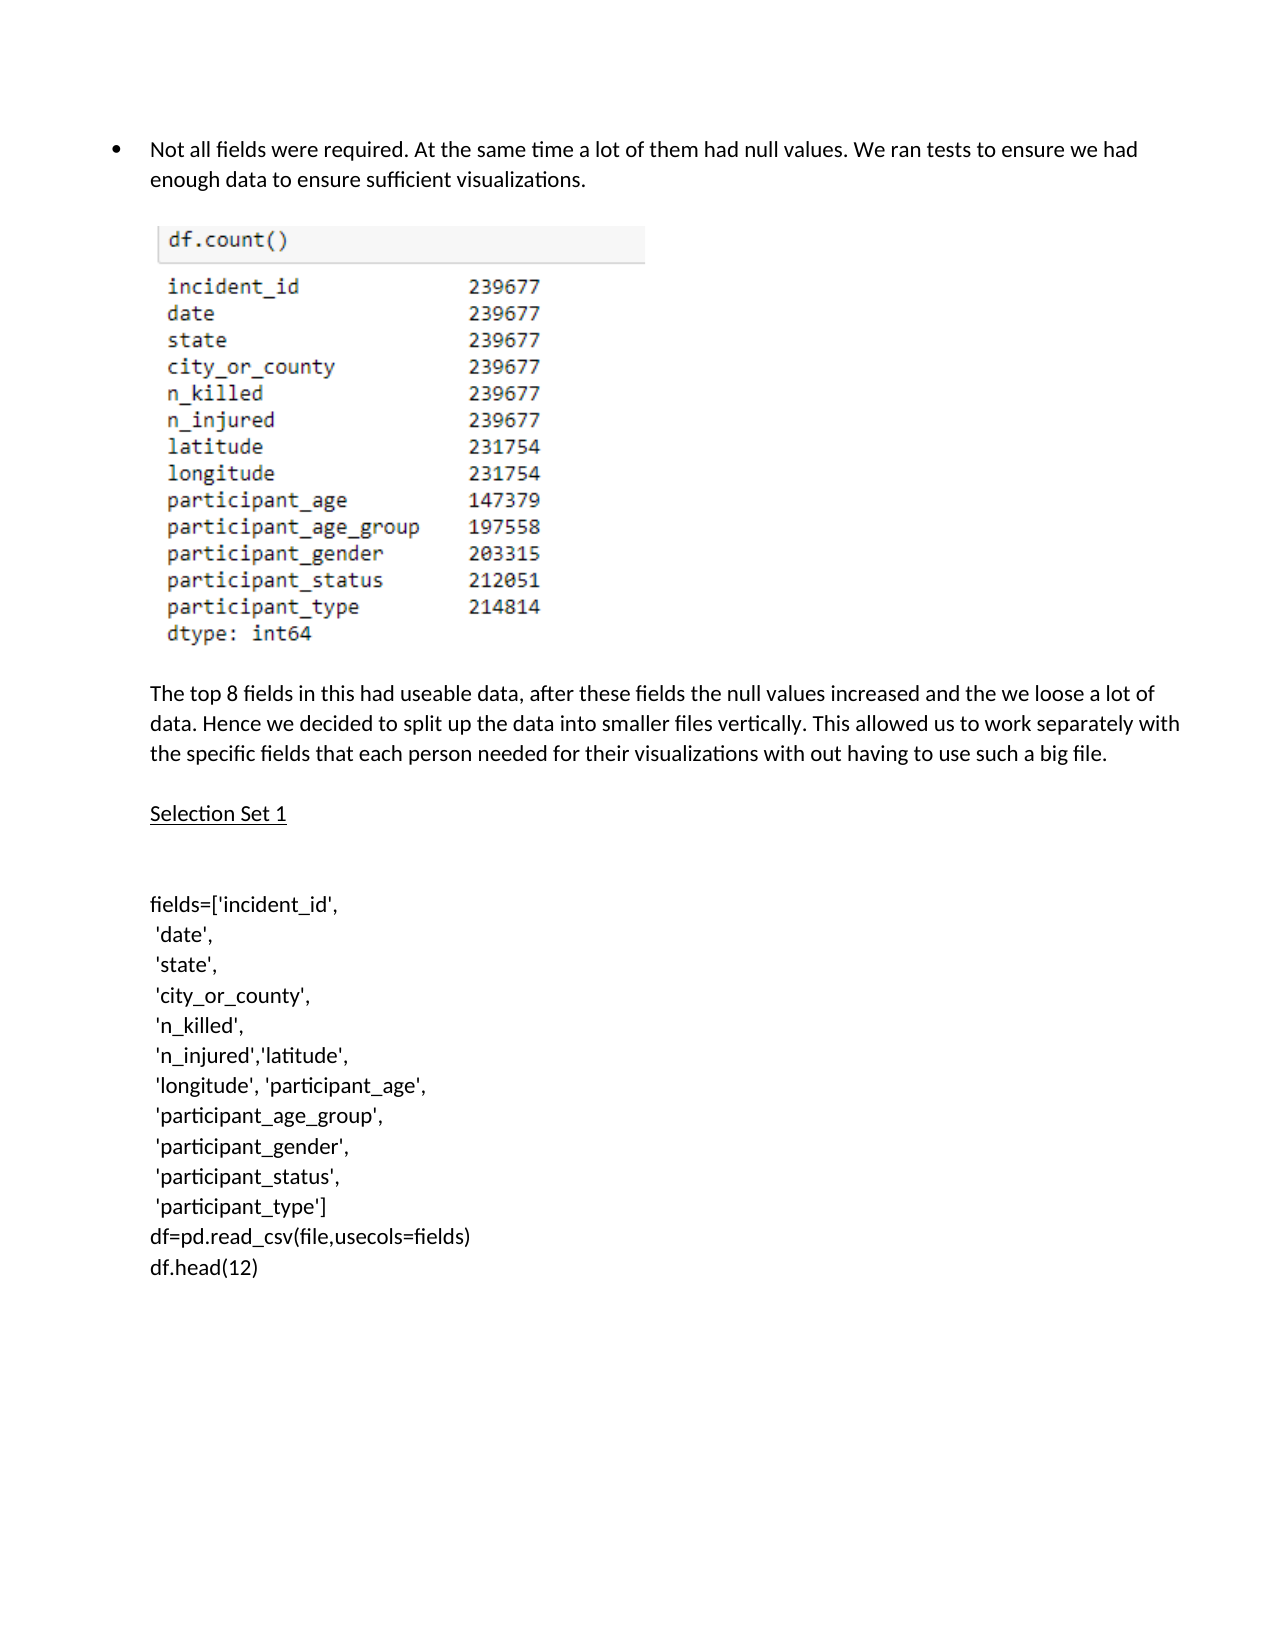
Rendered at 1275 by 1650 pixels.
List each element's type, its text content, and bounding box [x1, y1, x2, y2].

picture [150, 226, 646, 647]
list 'participant_status', [150, 1162, 1200, 1190]
list 'n_injured','latitude', [150, 1041, 1200, 1069]
list fields=['incident_id', [150, 890, 1200, 918]
list 'n_killed', [150, 1011, 1200, 1039]
list 'participant_gender', [150, 1132, 1200, 1160]
list 'participant_type'] [150, 1192, 1200, 1220]
list Not all fields were required. At the same time a lot of them had null values. We ran tests to ensure we had enough data to ensure sufficient visualizations. [112, 135, 1200, 194]
list df.head(12) [150, 1253, 1200, 1281]
list The top 8 fields in this had useable data, after these fields the null values increased and the we loose a lot of data. Hence we decided to split up the data into smaller files vertically. This allowed us to work separately with the specific fields that each person needed for their visualizations with out having to use such a big file. [150, 679, 1200, 767]
list Selection Set 1 [150, 799, 1200, 828]
list df=pd.read_csv(file,usecols=fields) [150, 1222, 1200, 1251]
list 'longitude', 'participant_age', [150, 1071, 1200, 1099]
list 'participant_age_group', [150, 1102, 1200, 1130]
list 'state', [150, 951, 1200, 979]
list 'date', [150, 920, 1200, 948]
list 'city_or_county', [150, 981, 1200, 1009]
